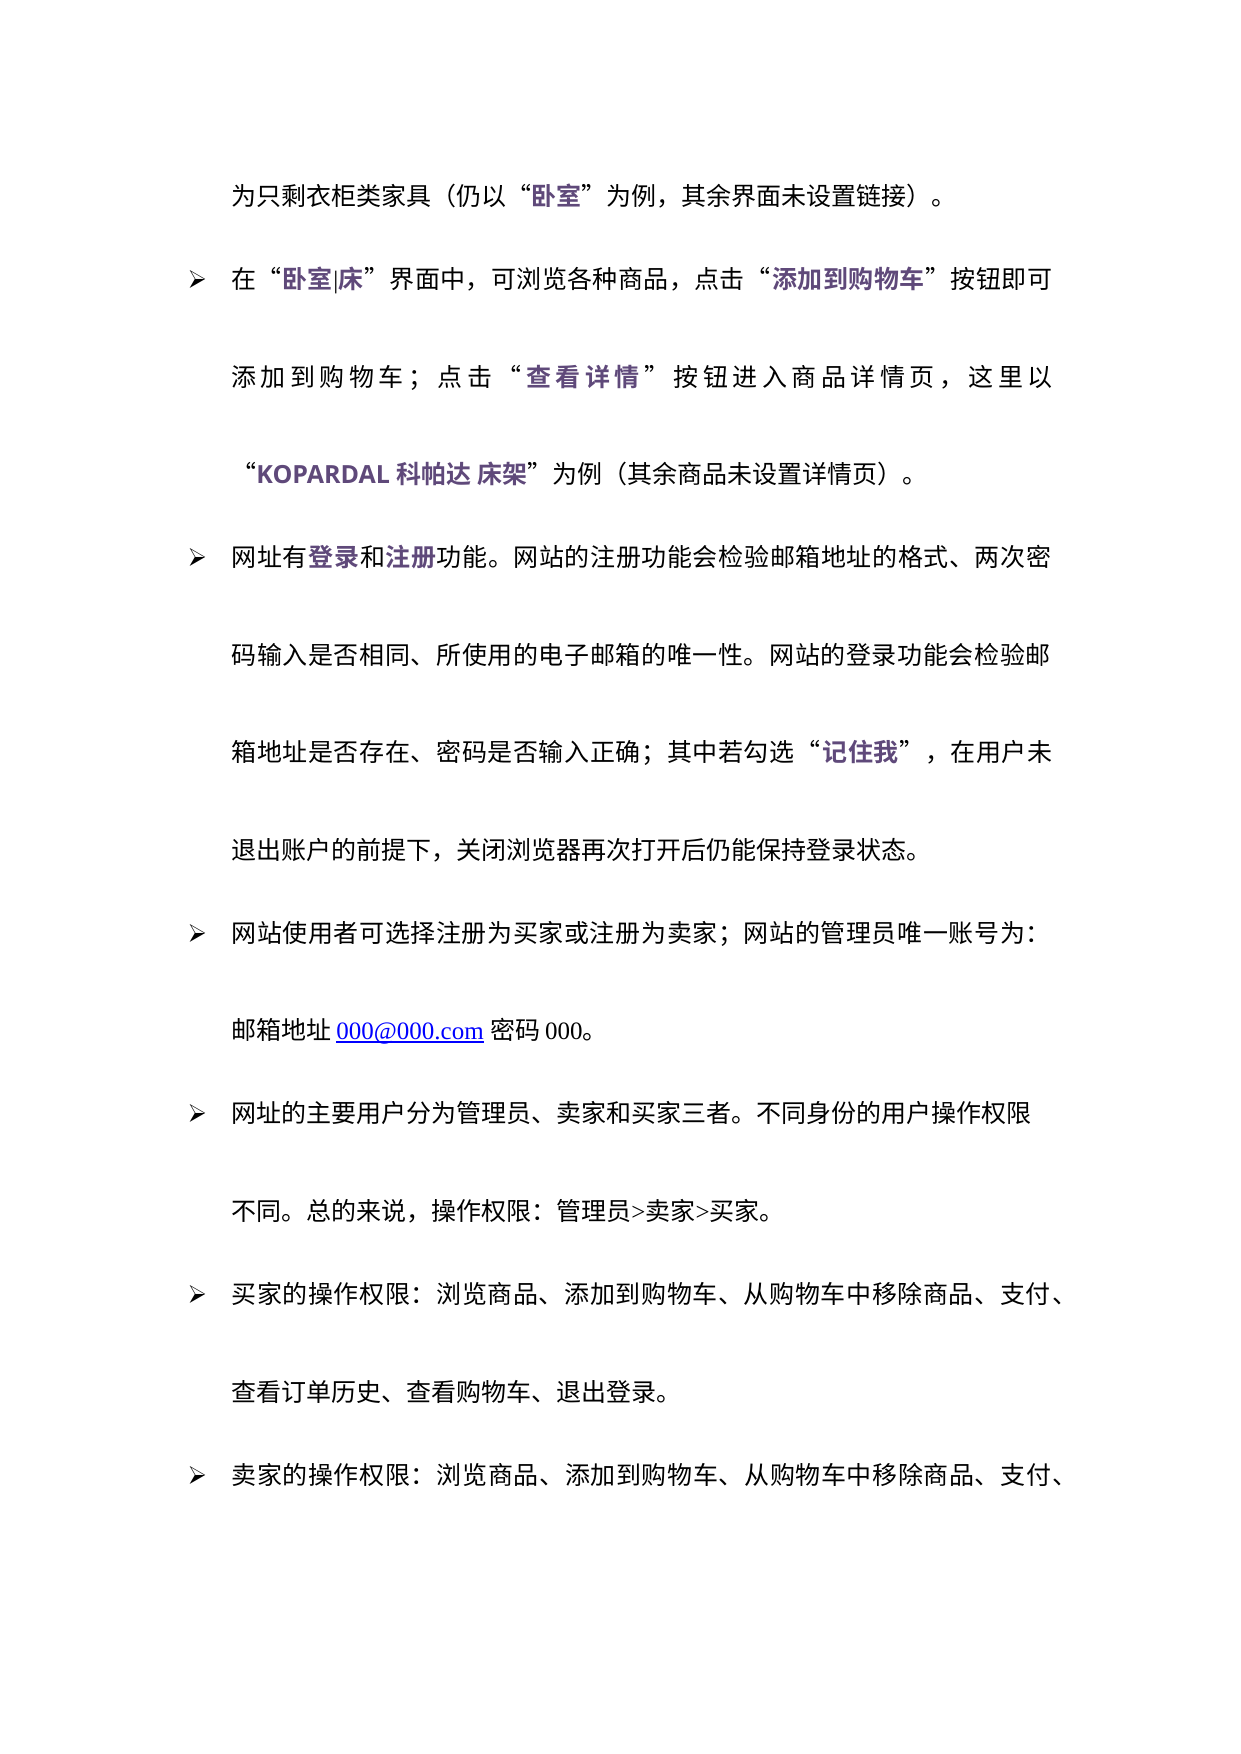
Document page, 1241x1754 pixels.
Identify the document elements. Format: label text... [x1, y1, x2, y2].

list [187, 162, 1053, 227]
list 网址有登录和注册功能。网站的注册功能会检验邮箱地址的格式、两次密码输入是否相同、所使用的电子邮箱的唯一性。网站的登录功能会检验邮箱地址是否存在、密码是否输入正确；其中若勾选“记住我”，在用户未退出账户的前提下，关闭浏览器再次打开后仍能保持登录状态。 [187, 523, 1053, 881]
list 买家的操作权限：浏览商品、添加到购物车、从购物车中移除商品、支付、查看订单历史、查看购物车、退出登录。 [187, 1260, 1053, 1423]
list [187, 1441, 1053, 1506]
list 网站使用者可选择注册为买家或注册为卖家；网站的管理员唯一账号为：邮箱地址000@000.com 密码000。 [187, 899, 1053, 1061]
list 在“卧室|床”界面中，可浏览各种商品，点击“添加到购物车”按钮即可添加到购物车；点击“查看详情”按钮进入商品详情页，这里以“KOPARDAL 科帕达 床架”为例（其余商品未设置详情页）。 [187, 245, 1053, 505]
list 网址的主要用户分为管理员、卖家和买家三者。不同身份的用户操作权限不同。总的来说，操作权限：管理员>卖家>买家。 [187, 1079, 1053, 1242]
